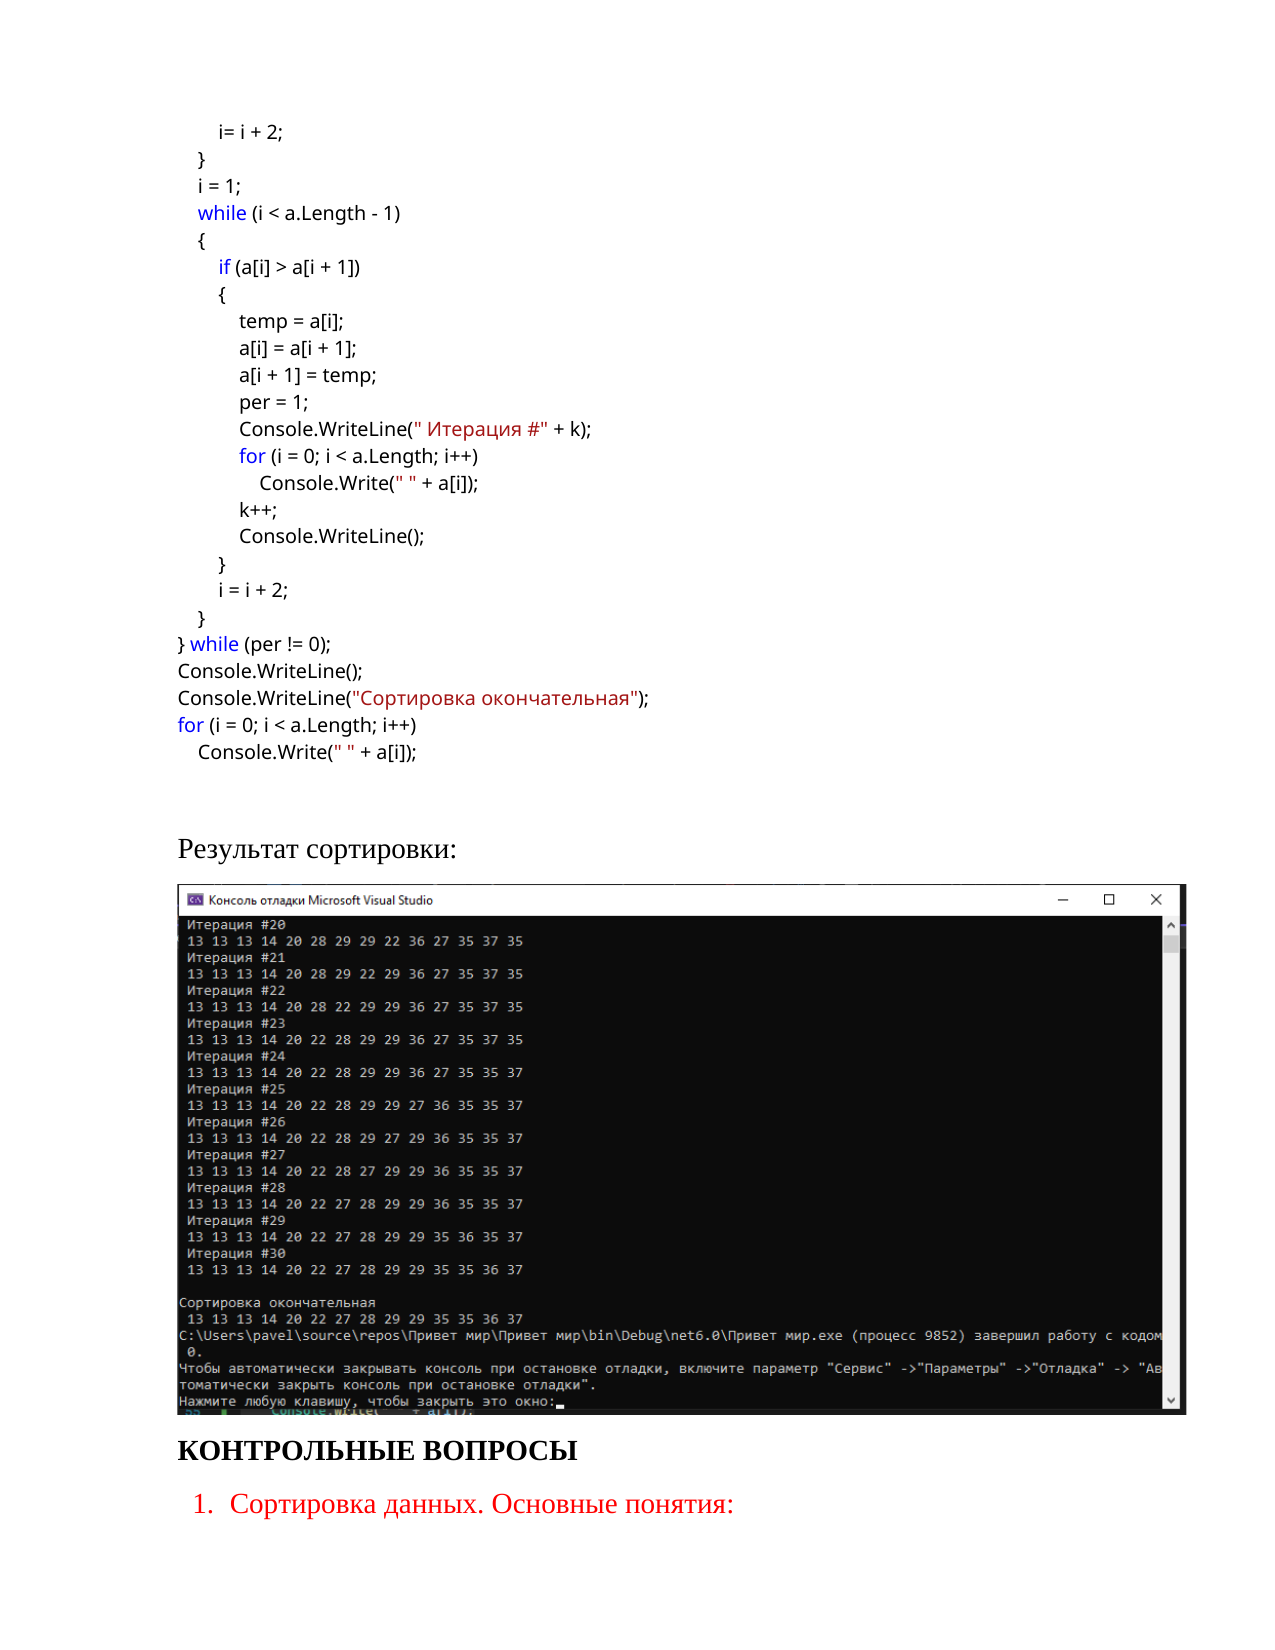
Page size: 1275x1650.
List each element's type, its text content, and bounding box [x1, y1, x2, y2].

text } [177, 145, 1186, 172]
picture [177, 884, 1187, 1415]
text { [177, 226, 1186, 253]
text { [177, 280, 1186, 307]
text a[i + 1] = temp; [177, 361, 1186, 388]
text i= i + 2; [177, 118, 1186, 145]
text Console.Write(" " + a[i]); [177, 469, 1186, 496]
text i = 1; [177, 172, 1186, 199]
text if (a[i] > a[i + 1]) [177, 253, 1186, 280]
text Console.Write(" " + a[i]); [177, 739, 1186, 766]
text temp = a[i]; [177, 307, 1186, 334]
text Console.WriteLine("Cортировка окончательная"); [177, 685, 1186, 712]
list Сортировка данных. Основные понятия: [192, 1486, 1186, 1519]
text for (i = 0; i < a.Length; i++) [177, 442, 1186, 469]
text КОНТРОЛЬНЫЕ ВОПРОСЫ [177, 1433, 1186, 1467]
text for (i = 0; i < a.Length; i++) [177, 712, 1186, 739]
text Console.WriteLine(); [177, 523, 1186, 550]
text Console.WriteLine(" Итерация #" + k); [177, 415, 1186, 442]
text k++; [177, 496, 1186, 523]
text Console.WriteLine(); [177, 658, 1186, 685]
text Результат сортировки: [177, 831, 1186, 865]
text per = 1; [177, 388, 1186, 415]
text while (i < a.Length - 1) [177, 199, 1186, 226]
text } [177, 550, 1186, 577]
text a[i] = a[i + 1]; [177, 334, 1186, 361]
text } while (per != 0); [177, 631, 1186, 658]
text i = i + 2; [177, 577, 1186, 604]
text } [177, 604, 1186, 631]
